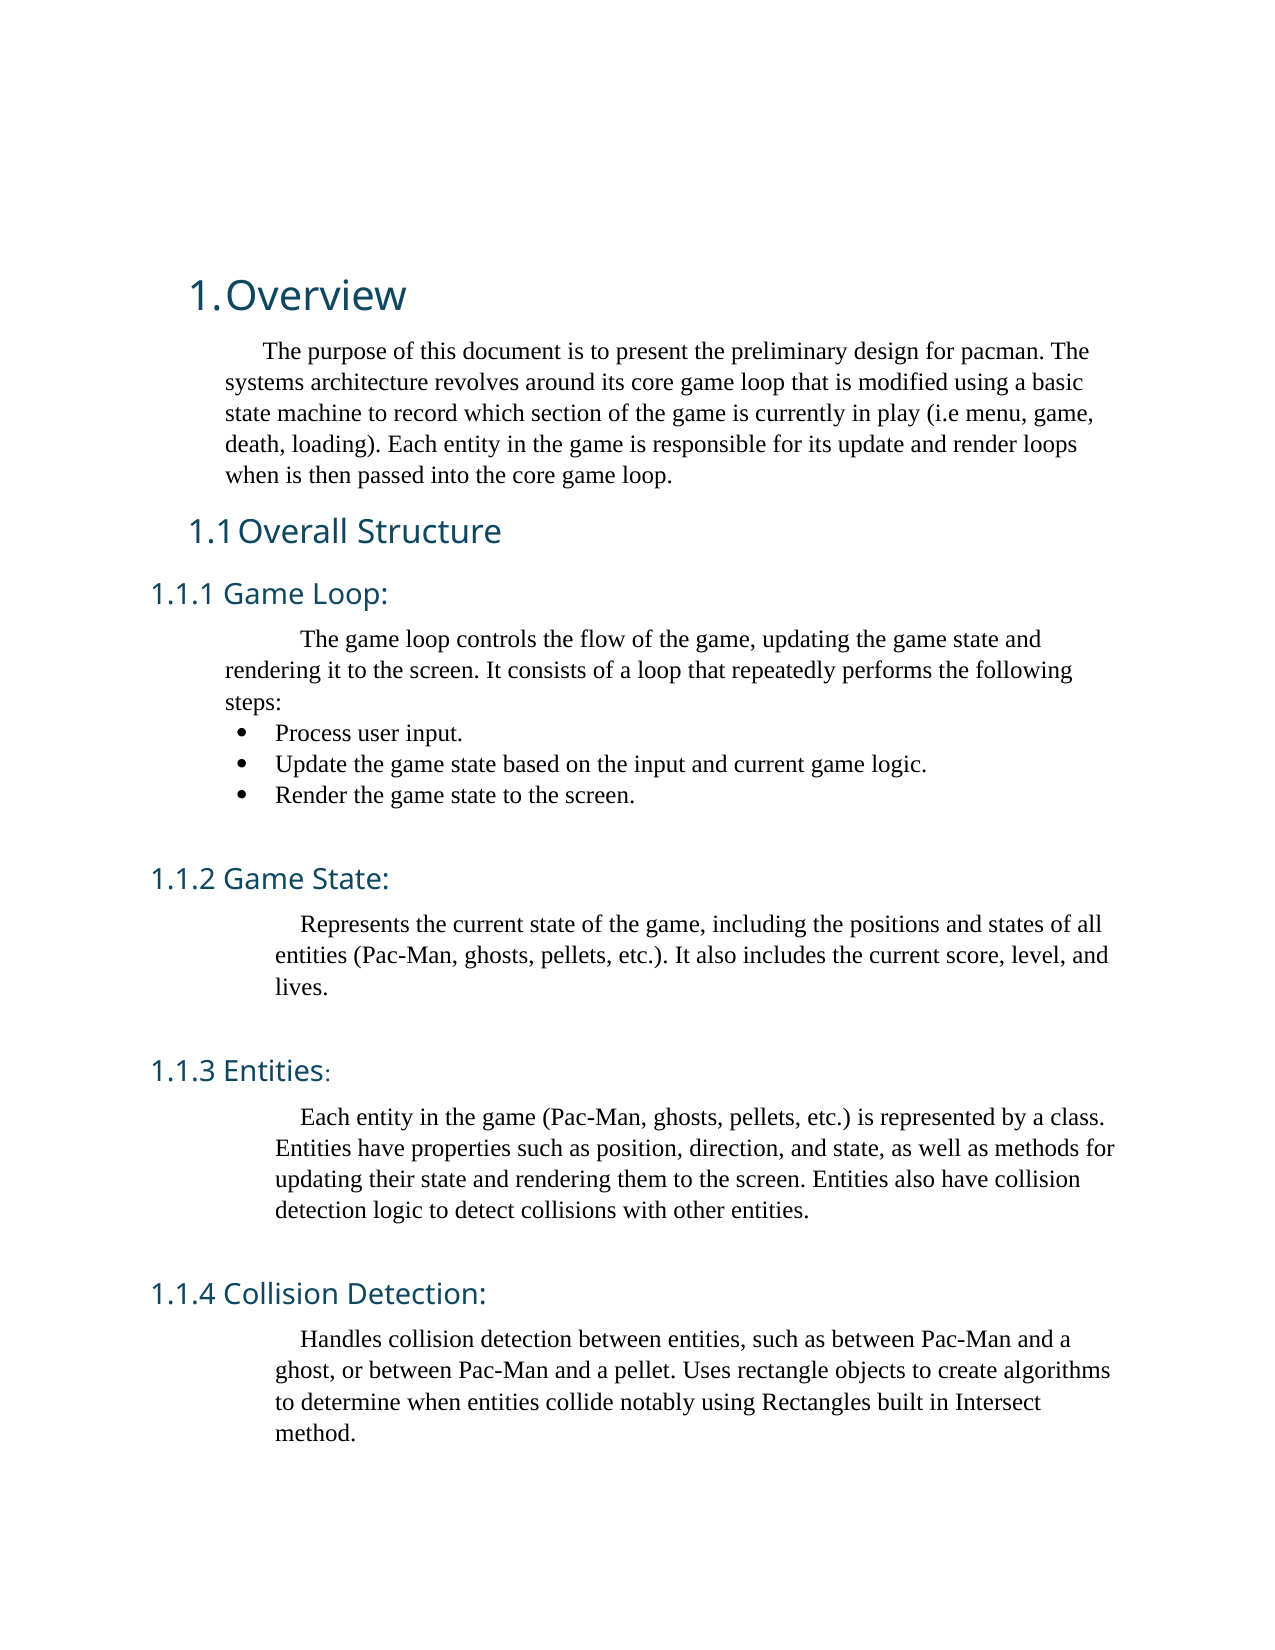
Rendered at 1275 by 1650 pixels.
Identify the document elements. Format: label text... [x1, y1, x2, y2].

subtitle 1.1.3 Entities: [150, 1050, 1125, 1090]
list Handles collision detection between entities, such as between Pac-Man and a ghost, or between Pac-Man and a pellet. Uses rectangle objects to create algorithms to determine when entities collide notably using Rectangles built in Intersect method. [275, 1324, 1125, 1446]
list Each entity in the game (Pac-Man, ghosts, pellets, etc.) is represented by a class. Entities have properties such as position, direction, and state, as well as methods for updating their state and rendering them to the screen. Entities also have collision detection logic to detect collisions with other entities. [275, 1102, 1125, 1223]
subtitle 1.1.4 Collision Detection: [150, 1273, 1125, 1313]
subtitle 1.1.2 Game State: [150, 858, 1125, 898]
list Process user input. [237, 718, 1125, 746]
text The purpose of this document is to present the preliminary design for pacman. The systems architecture revolves around its core game loop that is modified using a basic state machine to record which section of the game is currently in play (i.e menu, game, death, loading). Each entity in the game is responsible for its update and render loops when is then passed into the core game loop. [225, 336, 1125, 489]
list Render the game state to the screen. [237, 780, 1125, 808]
list Represents the current state of the game, including the positions and states of all entities (Pac-Man, ghosts, pellets, etc.). It also includes the current score, level, and lives. [275, 909, 1125, 1000]
subtitle 1.1.1 Game Loop: [150, 573, 1125, 613]
subtitle Overview [187, 266, 1125, 323]
subtitle Overall Structure [187, 508, 1125, 553]
list Update the game state based on the input and current game logic. [237, 749, 1125, 777]
list The game loop controls the flow of the game, updating the game state and rendering it to the screen. It consists of a loop that repeatedly performs the following steps: [225, 624, 1125, 715]
